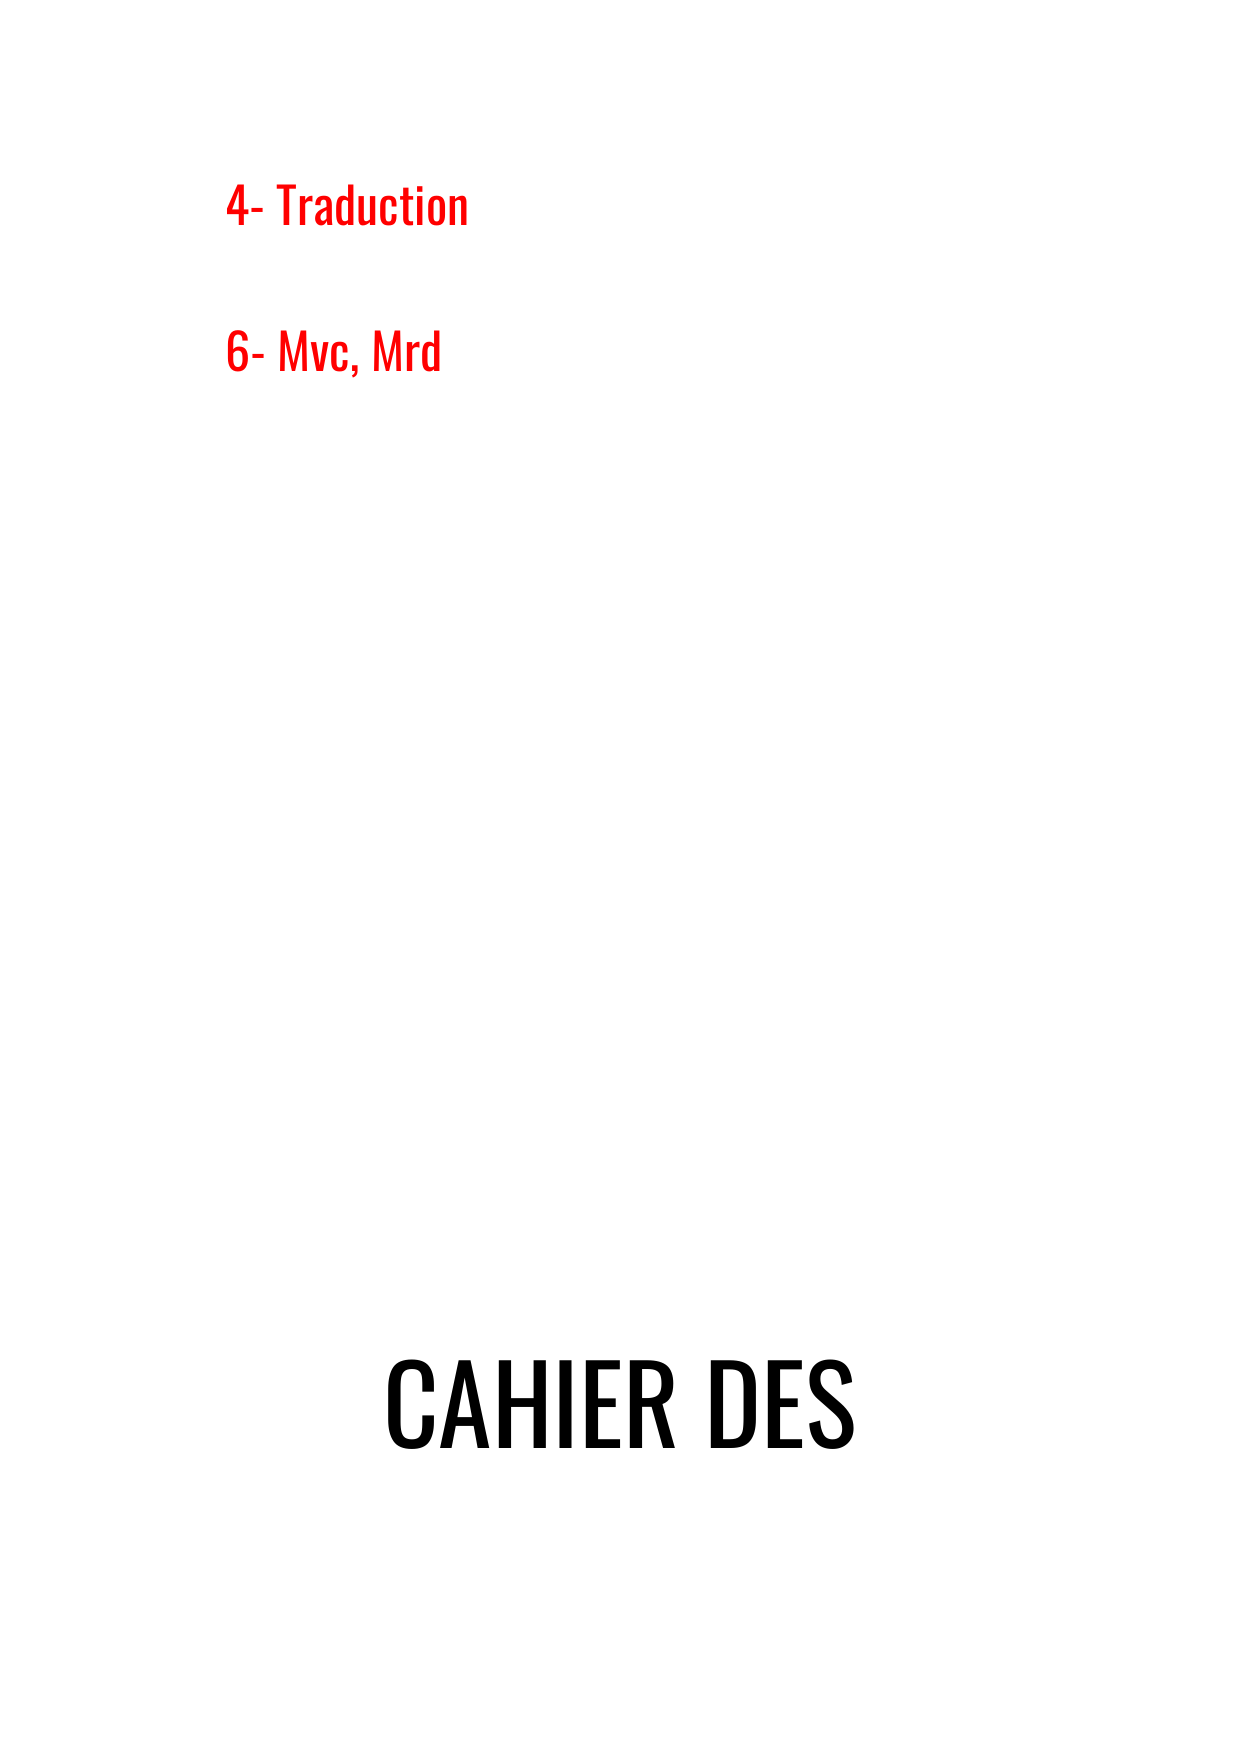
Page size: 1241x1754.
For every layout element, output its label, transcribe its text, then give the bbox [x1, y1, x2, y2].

title CAHIER DES [150, 1319, 1090, 1480]
subtitle 4- Traduction [225, 166, 1090, 240]
subtitle 6- Mvc, Mrd [225, 312, 1090, 386]
